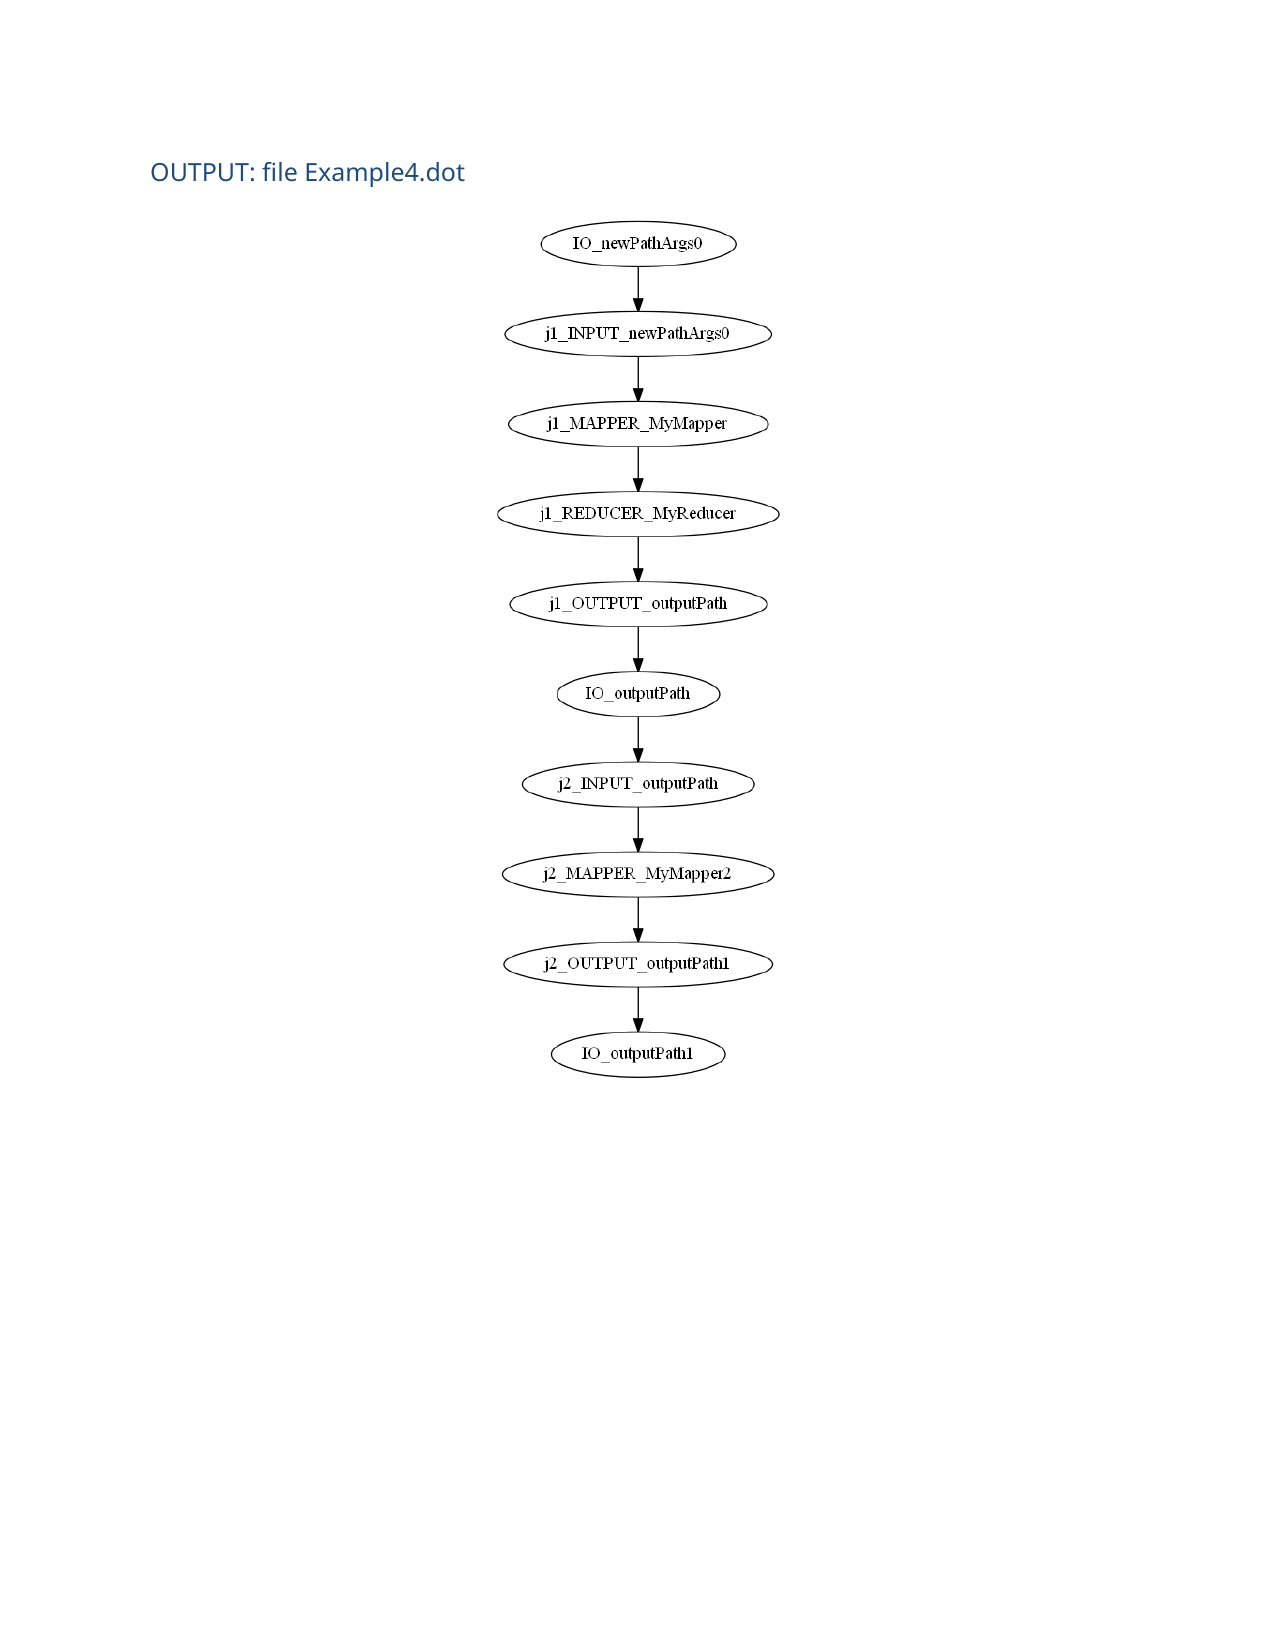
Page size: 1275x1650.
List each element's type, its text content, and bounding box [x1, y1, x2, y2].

subtitle OUTPUT: file Example4.dot [150, 154, 1125, 188]
picture [494, 218, 781, 1082]
